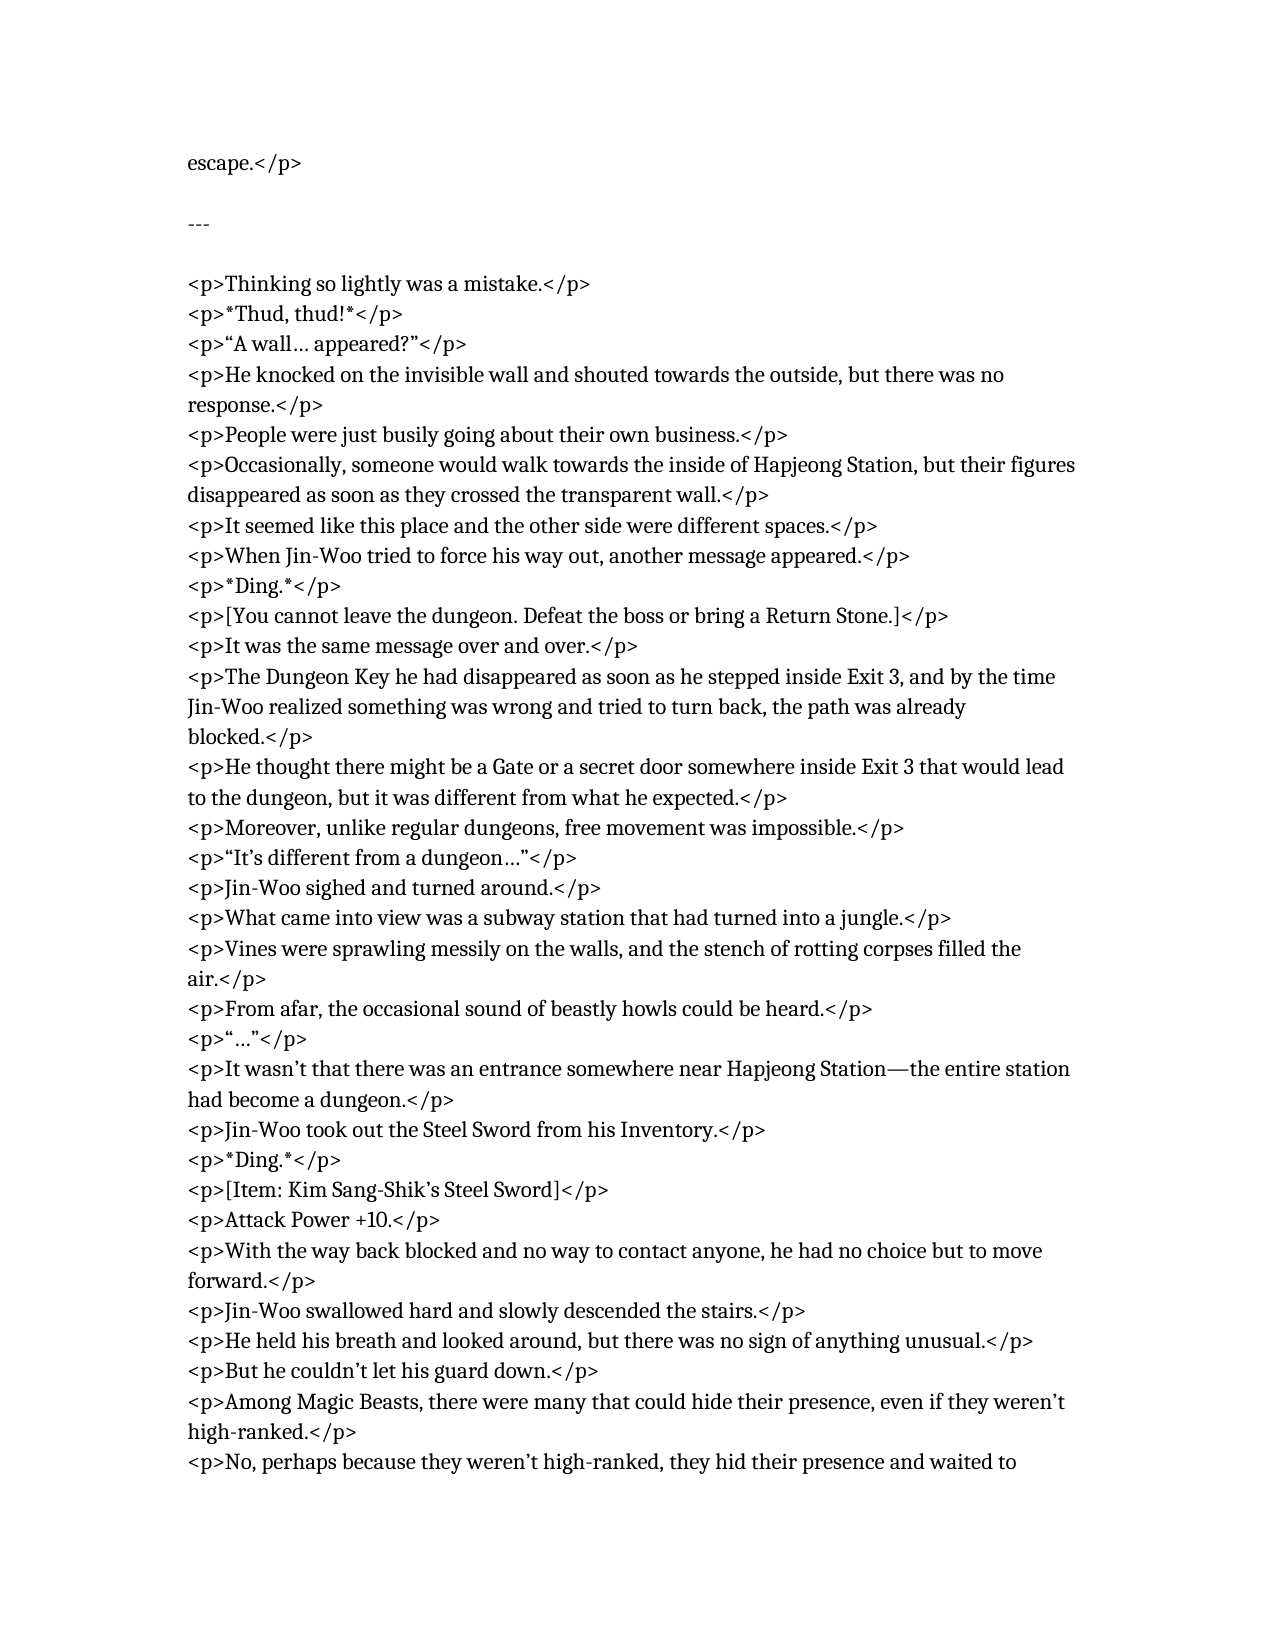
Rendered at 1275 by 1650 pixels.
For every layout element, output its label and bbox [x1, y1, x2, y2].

text [187, 150, 1087, 1475]
